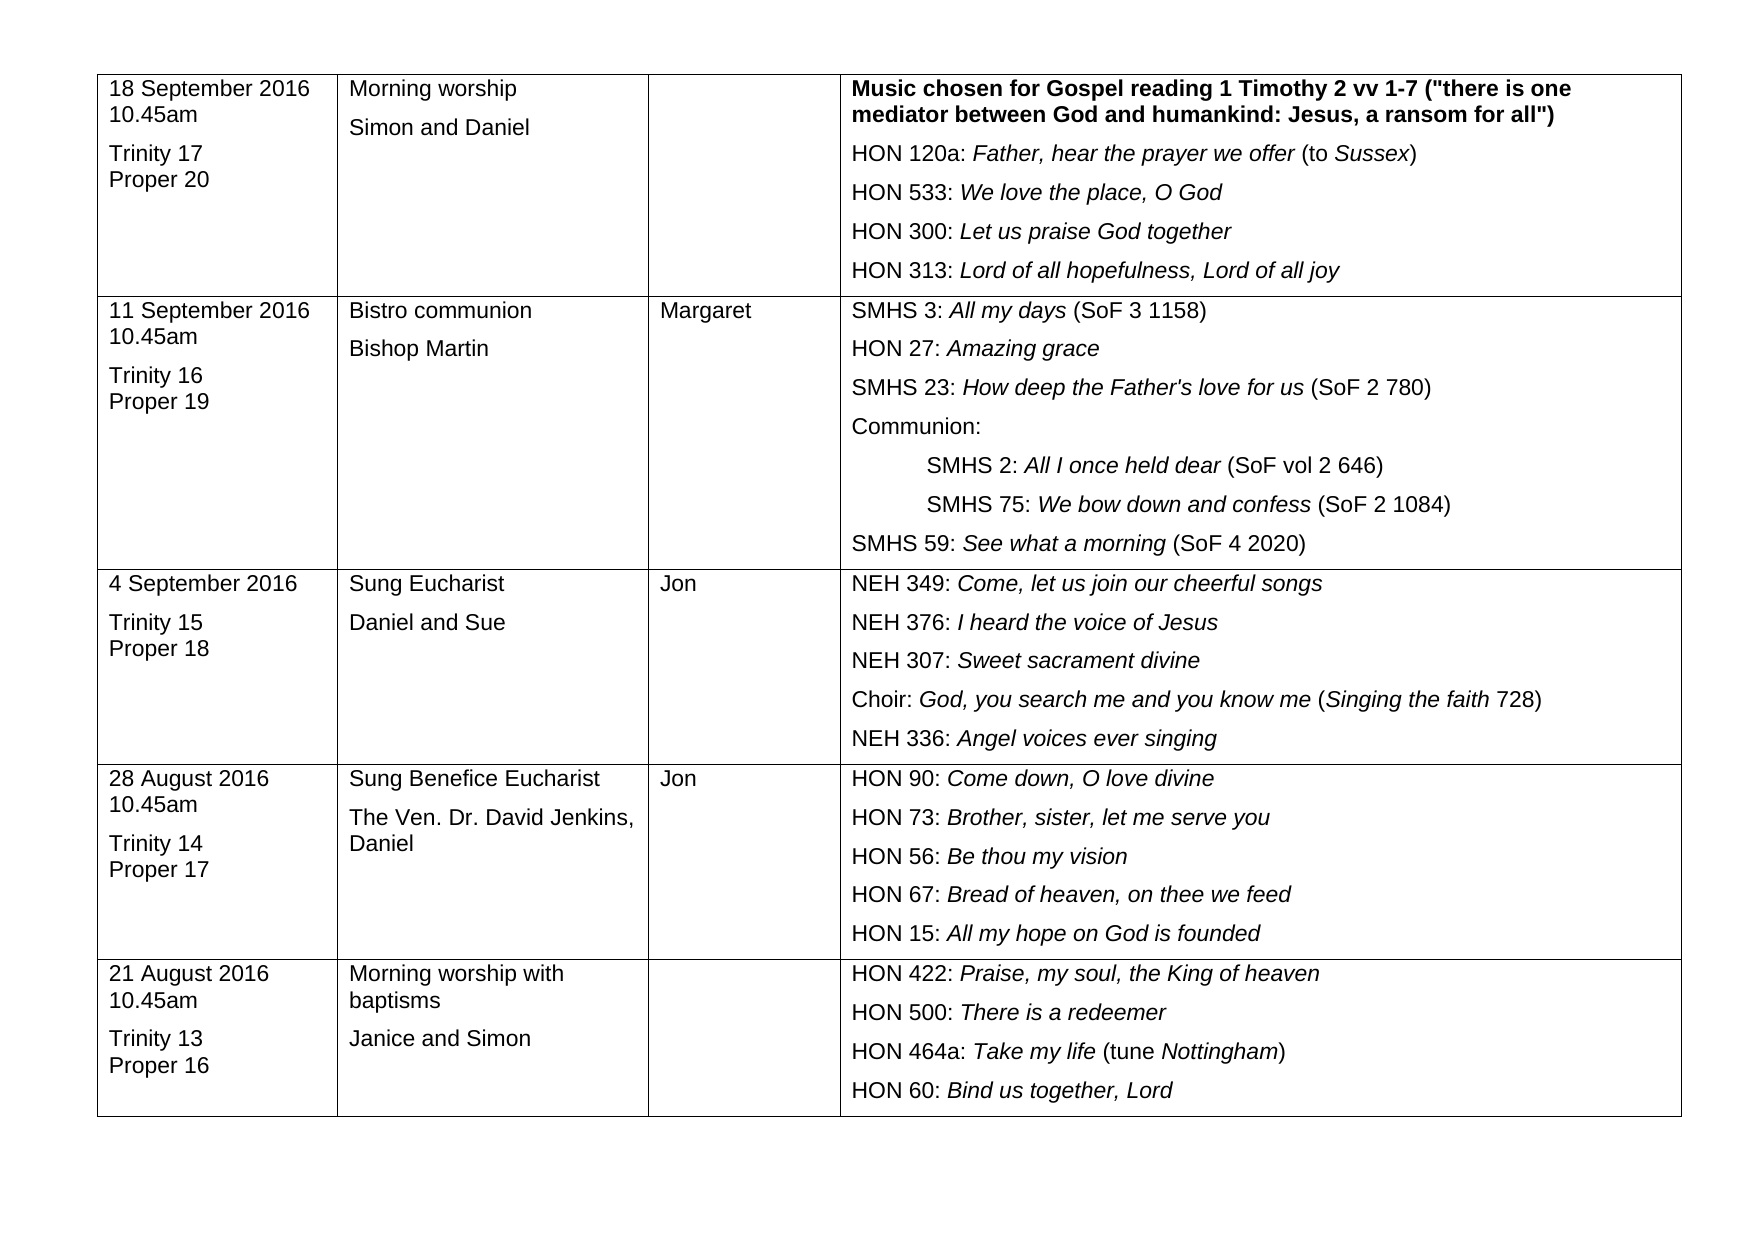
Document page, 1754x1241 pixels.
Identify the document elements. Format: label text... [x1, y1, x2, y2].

table_cell Bistro communion Bishop Martin [338, 297, 648, 568]
table_cell 11 September 2016 10.45am Trinity 16 Proper 19 [98, 297, 337, 568]
table_cell Jon [649, 570, 840, 764]
table_cell 21 August 2016 10.45am Trinity 13 Proper 16 [98, 960, 337, 1116]
table_cell HON 90: Come down, O love divine HON 73: Brother, sister, let me serve you HON 56: Be thou my vision HON 67: Bread of heaven, on thee we feed HON 15: All my hope on God is founded [841, 765, 1681, 959]
table_cell NEH 349: Come, let us join our cheerful songs NEH 376: I heard the voice of Jesus NEH 307: Sweet sacrament divine Choir: God, you search me and you know me (Singing the faith 728) NEH 336: Angel voices ever singing [841, 570, 1681, 764]
table_cell 4 September 2016 Trinity 15 Proper 18 [98, 570, 337, 764]
table_cell HON 422: Praise, my soul, the King of heaven HON 500: There is a redeemer HON 464a: Take my life (tune Nottingham) HON 60: Bind us together, Lord [841, 960, 1681, 1116]
table_cell SMHS 3: All my days (SoF 3 1158) HON 27: Amazing grace SMHS 23: How deep the Father's love for us (SoF 2 780) Communion: SMHS 2: All I once held dear (SoF vol 2 646) SMHS 75: We bow down and confess (SoF 2 1084) SMHS 59: See what a morning (SoF 4 2020) [841, 297, 1681, 568]
table_cell Margaret [649, 297, 840, 568]
table_cell Morning worship Simon and Daniel [338, 75, 648, 296]
table_cell [649, 75, 840, 296]
table_cell Jon [649, 765, 840, 959]
table_cell 18 September 2016 10.45am Trinity 17 Proper 20 [98, 75, 337, 296]
table_cell Sung Eucharist Daniel and Sue [338, 570, 648, 764]
table_cell Music chosen for Gospel reading 1 Timothy 2 vv 1-7 ("there is one mediator between God and humankind: Jesus, a ransom for all") HON 120a: Father, hear the prayer we offer (to Sussex) HON 533: We love the place, O God HON 300: Let us praise God together HON 313: Lord of all hopefulness, Lord of all joy [841, 75, 1681, 296]
table_cell Sung Benefice Eucharist The Ven. Dr. David Jenkins, Daniel [338, 765, 648, 959]
table_cell Morning worship with baptisms Janice and Simon [338, 960, 648, 1116]
table_cell [649, 960, 840, 1116]
table_cell 28 August 2016 10.45am Trinity 14 Proper 17 [98, 765, 337, 959]
